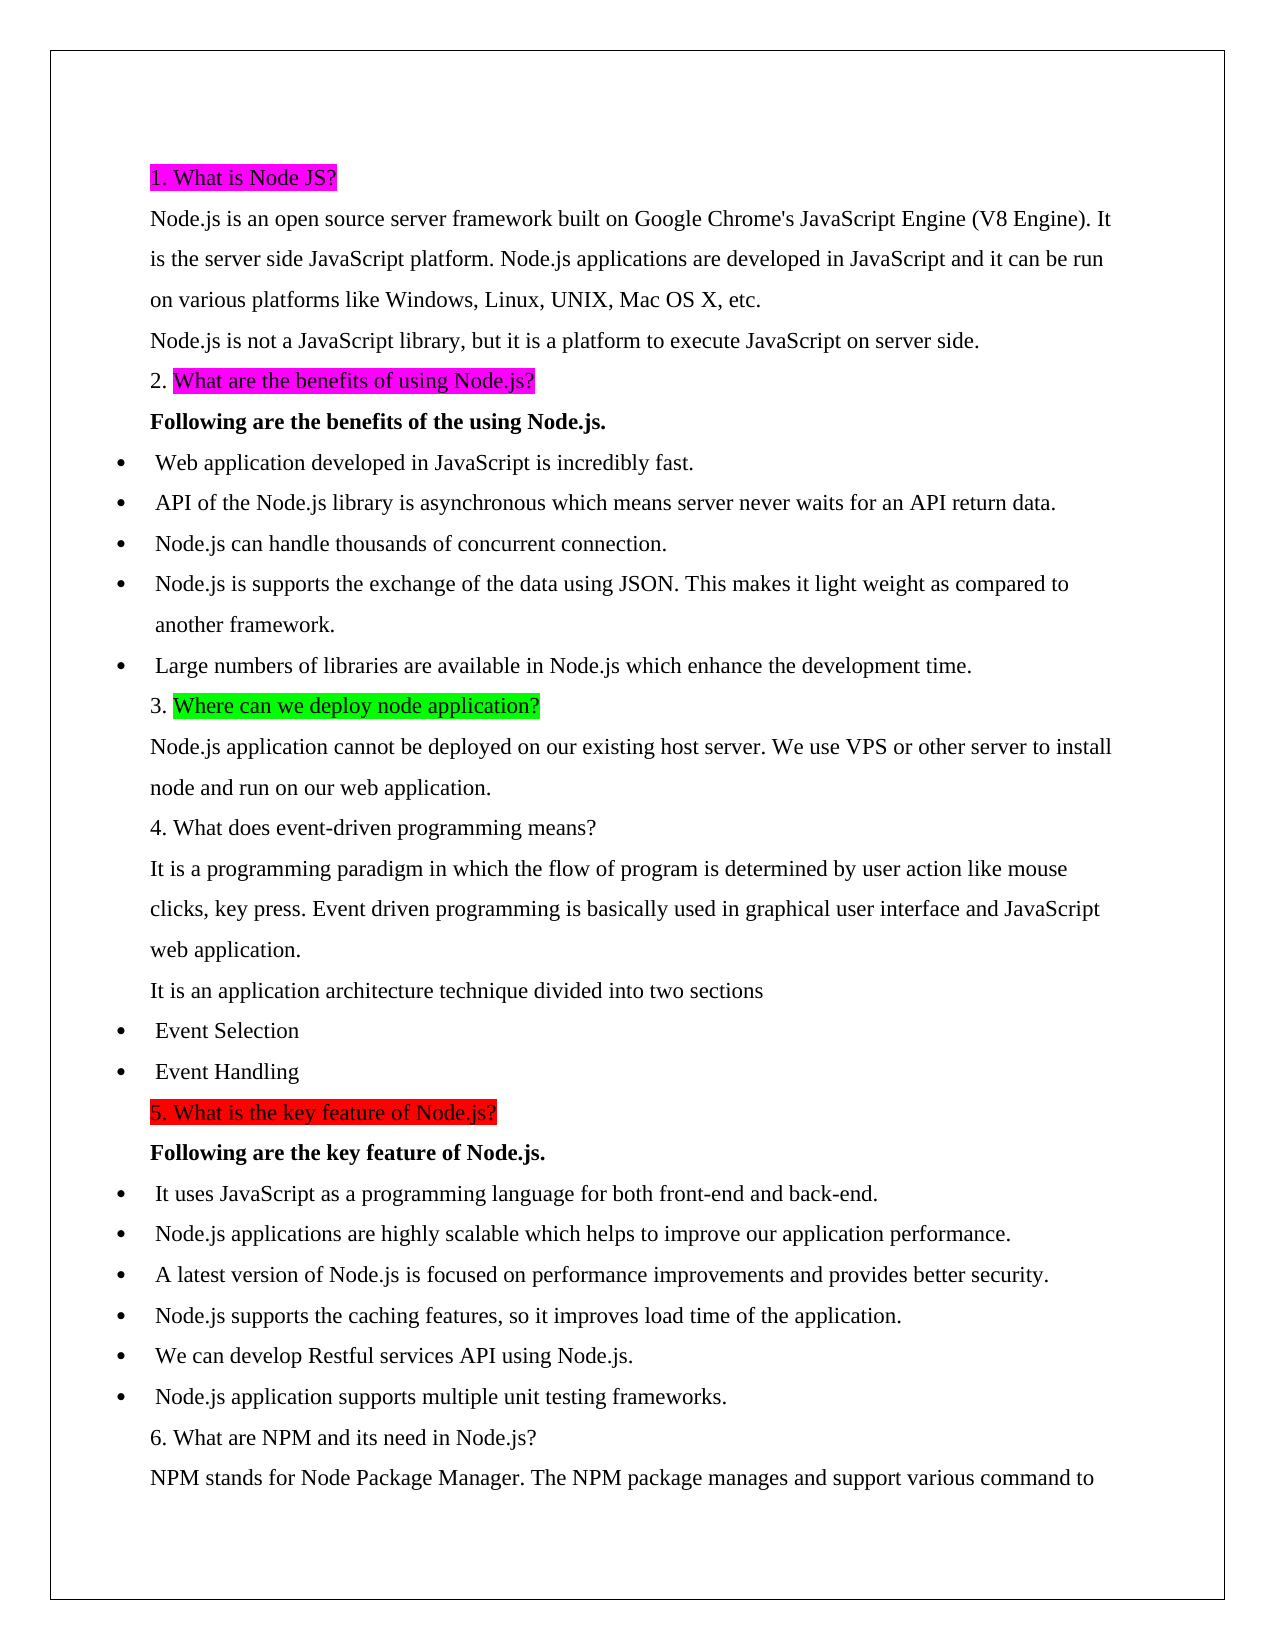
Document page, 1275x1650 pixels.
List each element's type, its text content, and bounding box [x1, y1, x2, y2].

list We can develop Restful services API using Node.js. [117, 1328, 1120, 1369]
text 5. What is the key feature of Node.js? Following are the key feature of Node.js. [150, 1084, 1125, 1166]
list Large numbers of libraries are available in Node.js which enhance the development time. [117, 637, 1120, 678]
list API of the Node.js library is asynchronous which means server never waits for an API return data. [117, 475, 1120, 516]
list A latest version of Node.js is focused on performance improvements and provides better security. [117, 1247, 1120, 1287]
list Event Selection [117, 1003, 1120, 1044]
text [150, 1409, 1125, 1491]
list Node.js can handle thousands of concurrent connection. [117, 516, 1120, 556]
list Web application developed in JavaScript is incredibly fast. [117, 434, 1120, 475]
text 1. What is Node JS? Node.js is an open source server framework built on Google Chrome's JavaScript Engine (V8 Engine). It is the server side JavaScript platform. Node.js applications are developed in JavaScript and it can be run on various platforms like Windows, Linux, UNIX, Mac OS X, etc. Node.js is not a JavaScript library, but it is a platform to execute JavaScript on server side. 2. What are the benefits of using Node.js? Following are the benefits of the using Node.js. [150, 150, 1125, 434]
text 3. Where can we deploy node application? Node.js application cannot be deployed on our existing host server. We use VPS or other server to install node and run on our web application. 4. What does event-driven programming means? It is a programming paradigm in which the flow of program is determined by user action like mouse clicks, key press. Event driven programming is basically used in graphical user interface and JavaScript web application. It is an application architecture technique divided into two sections [150, 678, 1125, 1003]
list Event Handling [117, 1044, 1120, 1084]
list Node.js applications are highly scalable which helps to improve our application performance. [117, 1206, 1120, 1247]
list Node.js application supports multiple unit testing frameworks. [117, 1369, 1120, 1409]
list Node.js is supports the exchange of the data using JSON. This makes it light weight as compared to another framework. [117, 556, 1120, 637]
list It uses JavaScript as a programming language for both front-end and back-end. [117, 1166, 1120, 1206]
list Node.js supports the caching features, so it improves load time of the application. [117, 1287, 1120, 1328]
